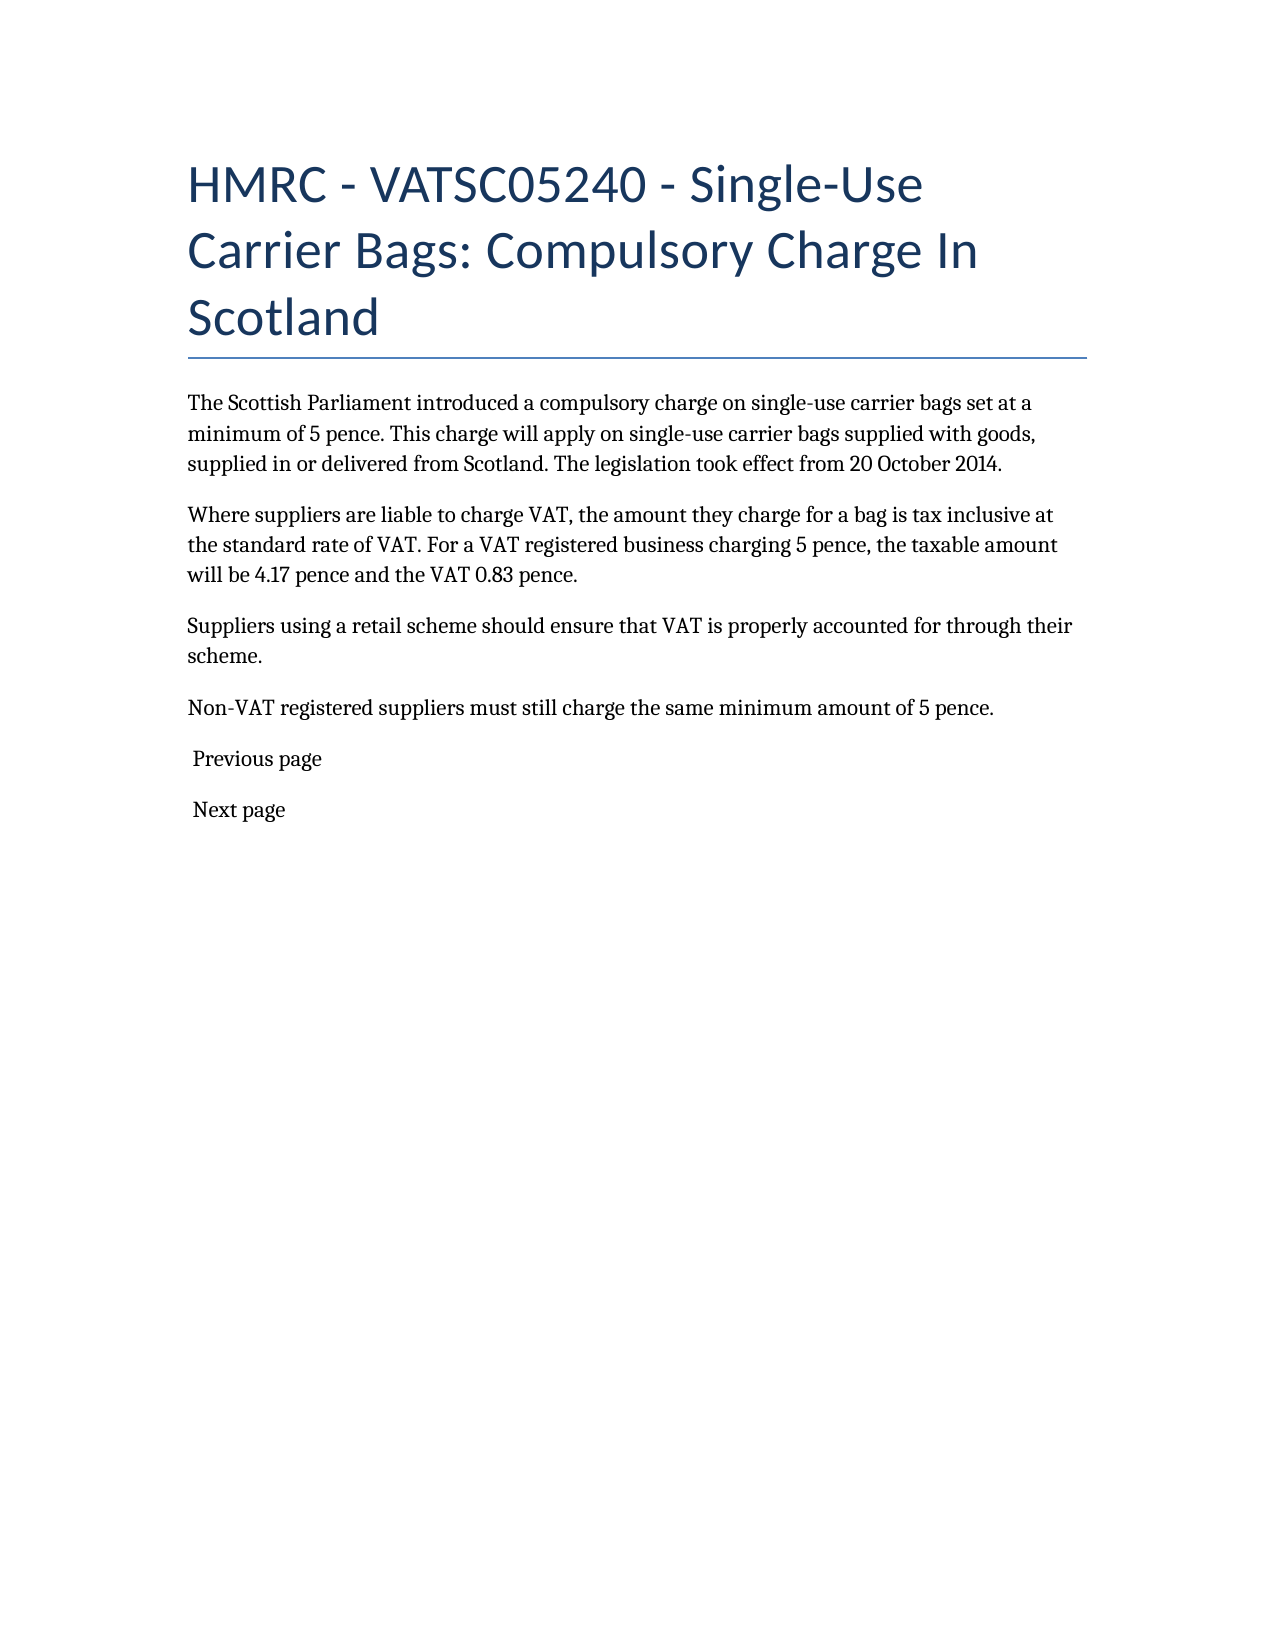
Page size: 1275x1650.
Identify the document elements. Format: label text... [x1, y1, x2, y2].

text Next page [187, 796, 1087, 823]
text Where suppliers are liable to charge VAT, the amount they charge for a bag is tax inclusive at the standard rate of VAT. For a VAT registered business charging 5 pence, the taxable amount will be 4.17 pence and the VAT 0.83 pence. [187, 502, 1087, 588]
text The Scottish Parliament introduced a compulsory charge on single-use carrier bags set at a minimum of 5 pence. This charge will apply on single-use carrier bags supplied with goods, supplied in or delivered from Scotland. The legislation took effect from 20 October 2014. [187, 390, 1087, 477]
text Non-VAT registered suppliers must still charge the same minimum amount of 5 pence. [187, 694, 1087, 721]
title HMRC - VATSC05240 - Single-Use Carrier Bags: Compulsory Charge In Scotland [187, 150, 1087, 359]
text Suppliers using a retail scheme should ensure that VAT is properly accounted for through their scheme. [187, 613, 1087, 669]
text Previous page [187, 745, 1087, 772]
